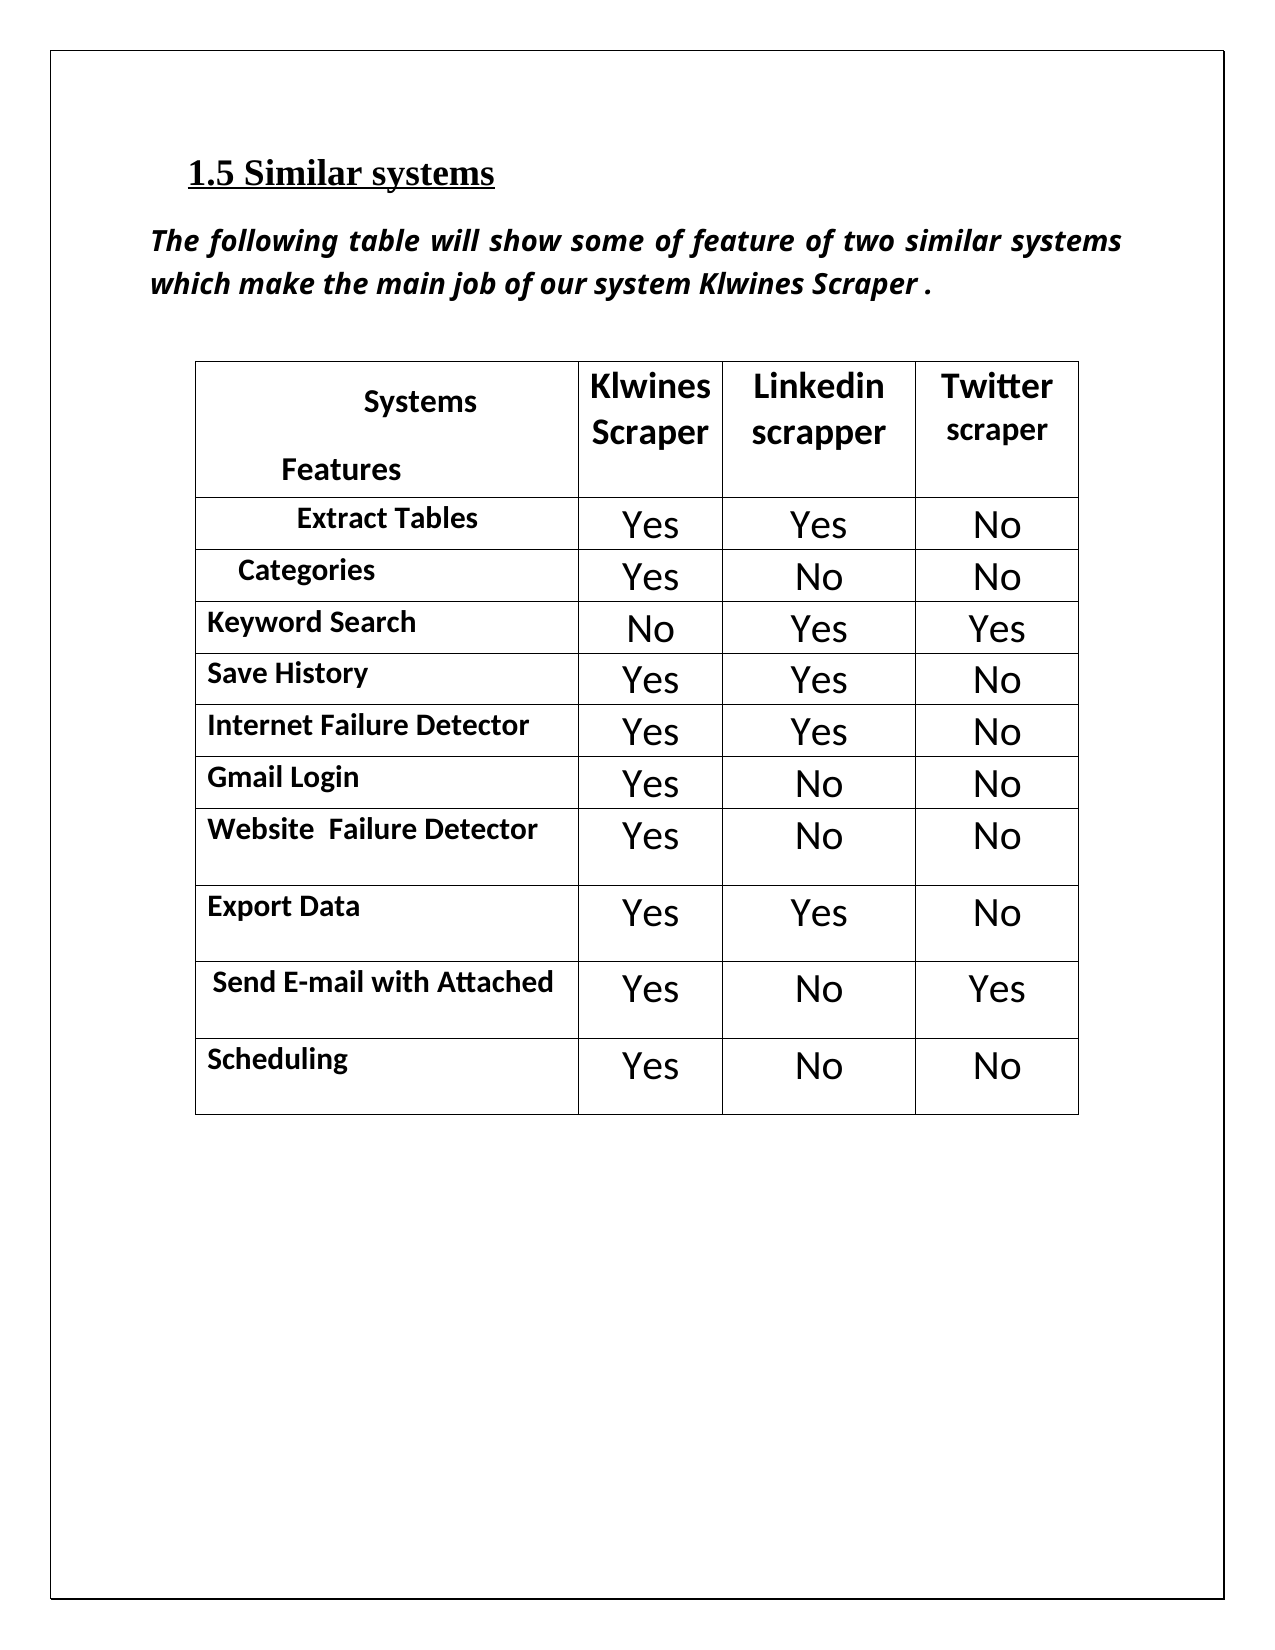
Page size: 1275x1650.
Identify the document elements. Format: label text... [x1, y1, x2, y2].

table_cell Categories [196, 550, 578, 601]
table_cell Website Failure Detector [196, 809, 578, 885]
table_cell No [723, 757, 915, 808]
table_cell Send E-mail with Attached [196, 962, 578, 1038]
table_cell No [916, 886, 1078, 961]
table_cell Yes [579, 962, 722, 1038]
table_cell Yes [579, 705, 722, 756]
table_cell Yes [579, 757, 722, 808]
table_header Twitter scraper [916, 362, 1078, 497]
table_cell Yes [723, 886, 915, 961]
table_cell Yes [579, 498, 722, 549]
table_cell Export Data [196, 886, 578, 961]
table_cell No [579, 602, 722, 652]
table_cell No [723, 809, 915, 885]
table_header Linkedin scrapper [723, 362, 915, 497]
table_cell No [916, 1039, 1078, 1114]
table_cell Yes [579, 654, 722, 704]
table_cell No [916, 705, 1078, 756]
table_cell No [723, 550, 915, 601]
table_cell Yes [579, 1039, 722, 1114]
table_cell No [723, 962, 915, 1038]
table_cell Yes [579, 809, 722, 885]
table_cell No [916, 498, 1078, 549]
table_cell Yes [579, 886, 722, 961]
table_cell Yes [579, 550, 722, 601]
table_cell Gmail Login [196, 757, 578, 808]
table_cell No [916, 757, 1078, 808]
subtitle 1.5 Similar systems [187, 150, 1124, 193]
table_cell Yes [723, 498, 915, 549]
table_cell Scheduling [196, 1039, 578, 1114]
table_cell No [723, 1039, 915, 1114]
table_cell No [916, 654, 1078, 704]
table_cell Yes [723, 705, 915, 756]
table_cell Yes [723, 654, 915, 704]
table_header [196, 362, 578, 497]
table_cell No [916, 550, 1078, 601]
table_cell Internet Failure Detector [196, 705, 578, 756]
table_cell Yes [916, 962, 1078, 1038]
table_cell Yes [723, 602, 915, 652]
table_header Klwines Scraper [579, 362, 722, 497]
table_cell Yes [916, 602, 1078, 652]
subtitle The following table will show some of feature of two similar systems which make the main job of our system Klwines Scraper . [150, 220, 1124, 303]
table_cell Keyword Search [196, 602, 578, 652]
table_cell No [916, 809, 1078, 885]
table_cell Save History [196, 654, 578, 704]
table_cell Extract Tables [196, 498, 578, 549]
